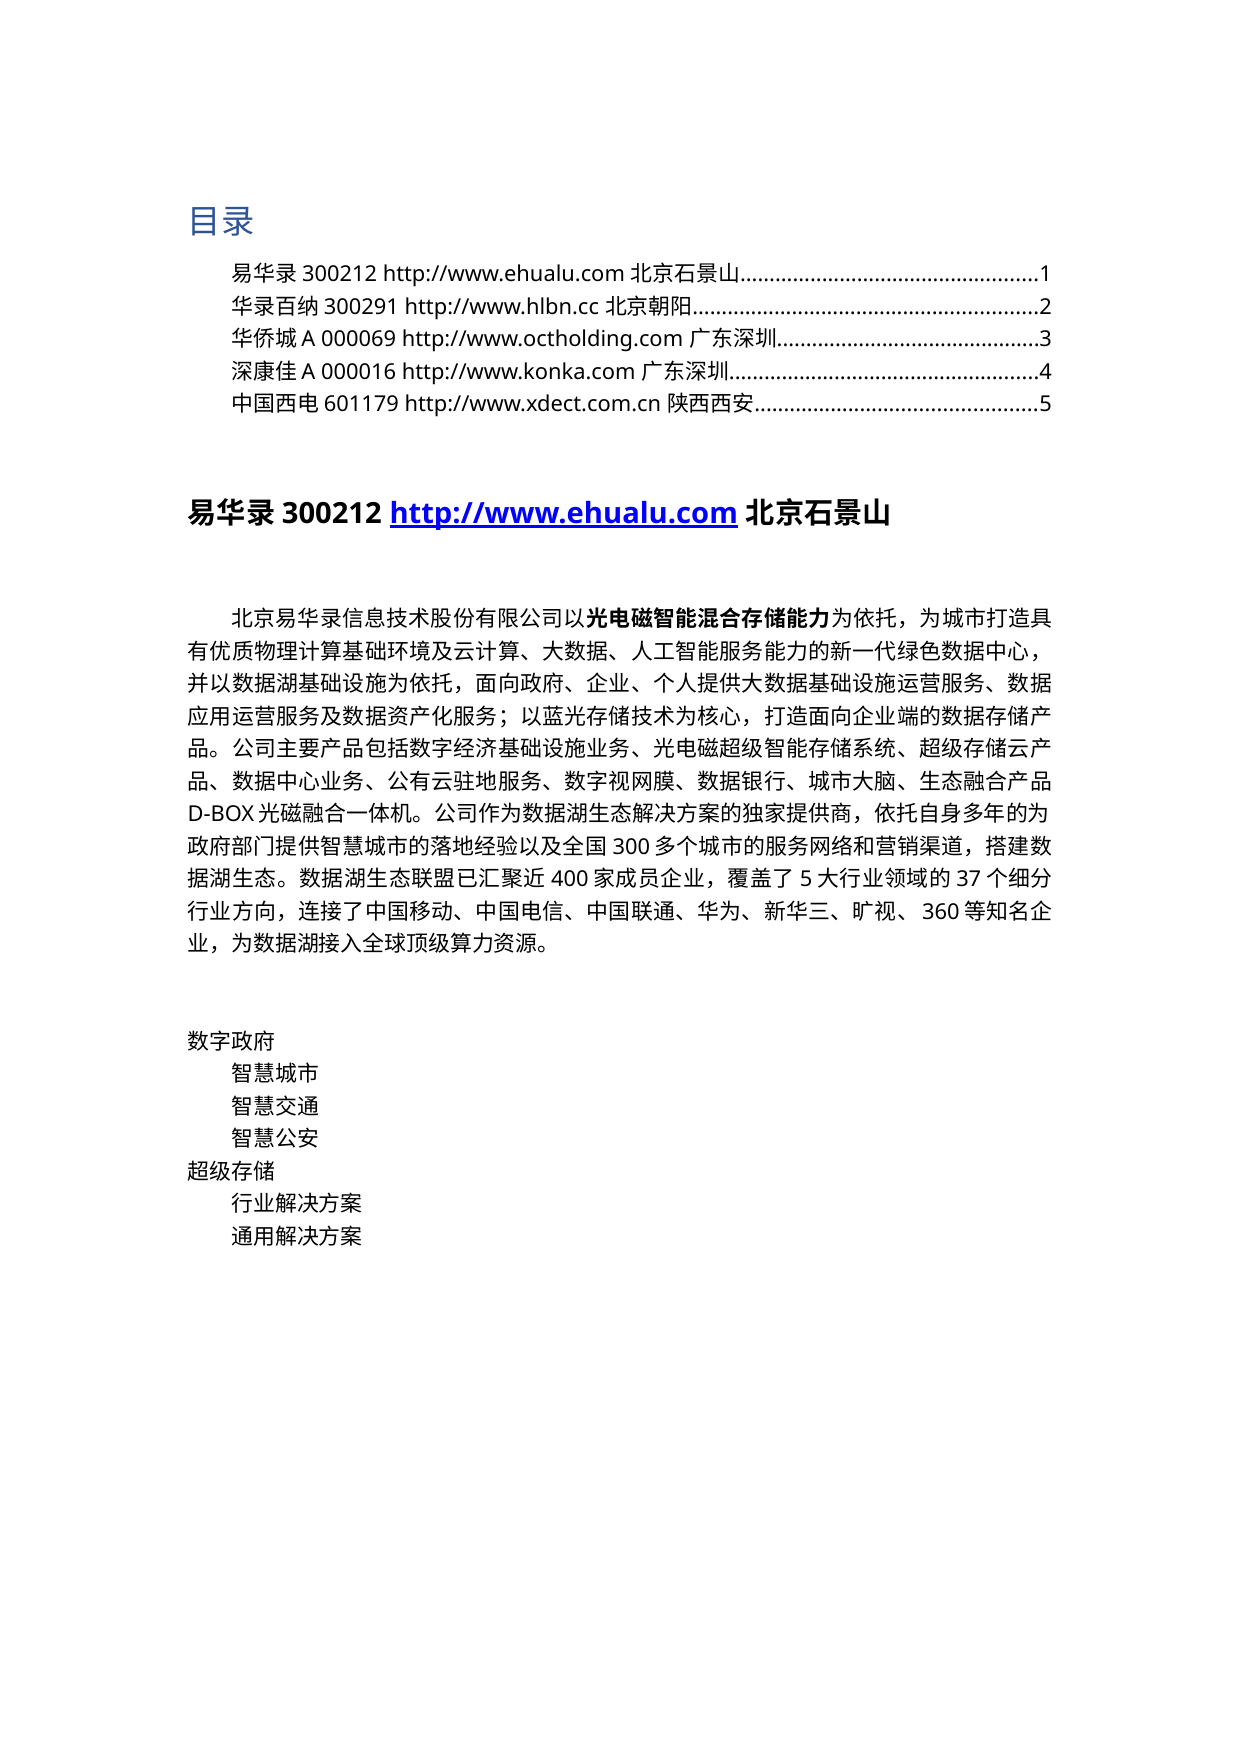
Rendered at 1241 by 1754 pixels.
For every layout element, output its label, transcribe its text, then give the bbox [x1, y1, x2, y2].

text 智慧交通 [187, 1088, 1053, 1121]
text 智慧公安 [187, 1121, 1053, 1153]
subtitle 易华录 300212 http://www.ehualu.com 北京石景山 [187, 478, 1053, 543]
text 通用解决方案 [187, 1218, 1053, 1251]
text 智慧城市 [187, 1056, 1053, 1088]
text 数字政府 [187, 1023, 1053, 1056]
text 超级存储 [187, 1153, 1053, 1186]
text 北京易华录信息技术股份有限公司以光电磁智能混合存储能力为依托，为城市打造具有优质物理计算基础环境及云计算、大数据、人工智能服务能力的新一代绿色数据中心，并以数据湖基础设施为依托，面向政府、企业、个人提供大数据基础设施运营服务、数据应用运营服务及数据资产化服务；以蓝光存储技术为核心，打造面向企业端的数据存储产品。公司主要产品包括数字经济基础设施业务、光电磁超级智能存储系统、超级存储云产品、数据中心业务、公有云驻地服务、数字视网膜、数据银行、城市大脑、生态融合产品、D-BOX光磁融合一体机。公司作为数据湖生态解决方案的独家提供商，依托自身多年的为政府部门提供智慧城市的落地经验以及全国300多个城市的服务网络和营销渠道，搭建数据湖生态。数据湖生态联盟已汇聚近400家成员企业，覆盖了5大行业领域的37个细分行业方向，连接了中国移动、中国电信、中国联通、华为、新华三、旷视、360等知名企业，为数据湖接入全球顶级算力资源。 [187, 601, 1053, 958]
text 行业解决方案 [187, 1186, 1053, 1218]
